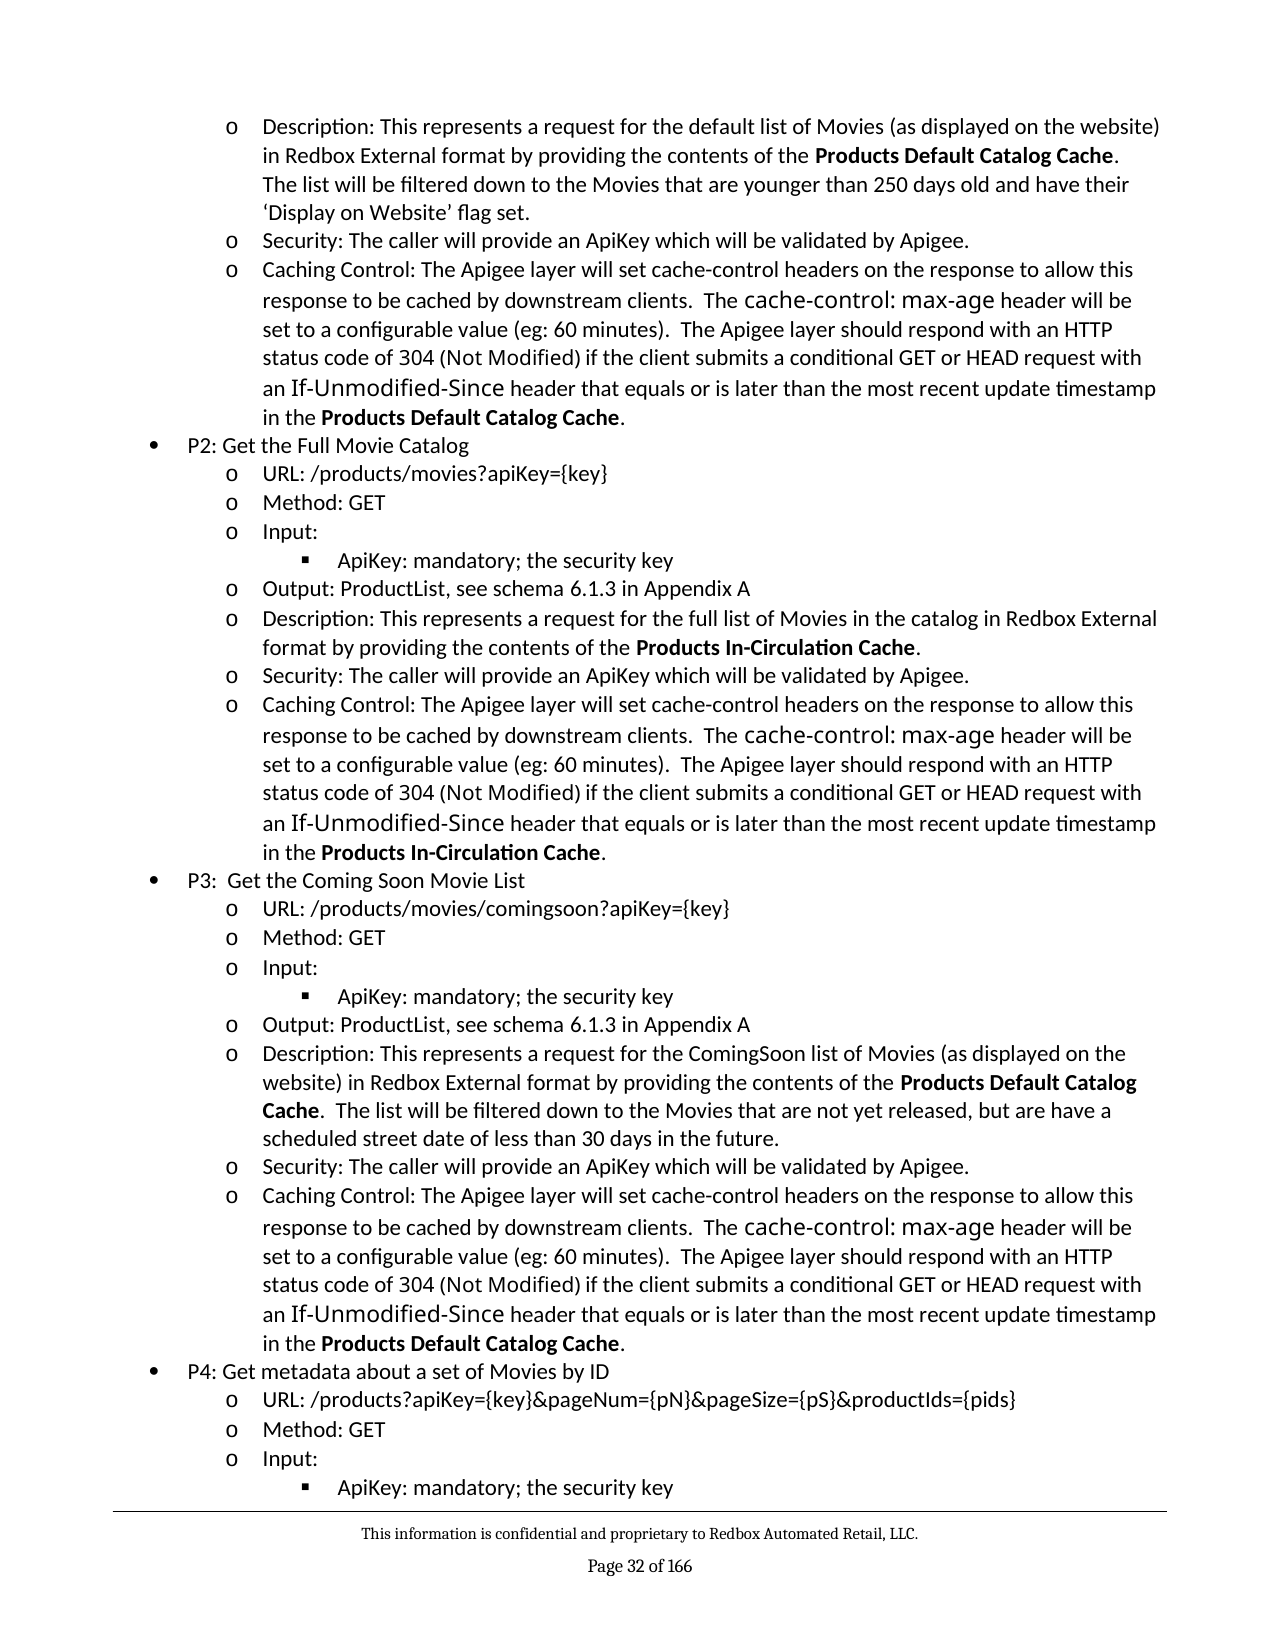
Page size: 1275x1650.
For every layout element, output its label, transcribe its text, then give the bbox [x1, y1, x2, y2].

list Caching Control: The Apigee layer will set cache-control headers on the response to allow this response to be cached by downstream clients. The cache-control: max-age header will be set to a configurable value (eg: 60 minutes). The Apigee layer should respond with an HTTP status code of 304 (Not Modified) if the client submits a conditional GET or HEAD request with an If-Unmodified-Since header that equals or is later than the most recent update timestamp in the Products Default Catalog Cache. [225, 255, 1162, 431]
list ApiKey: mandatory; the security key [300, 982, 1162, 1010]
list URL: /products/movies?apiKey={key} [225, 459, 1162, 488]
list ApiKey: mandatory; the security key [300, 1473, 1162, 1501]
list Input: [225, 953, 1162, 982]
list Input: [225, 1444, 1162, 1473]
list ApiKey: mandatory; the security key [300, 547, 1162, 574]
list Description: This represents a request for the ComingSoon list of Movies (as displayed on the website) in Redbox External format by providing the contents of the Products Default Catalog Cache. The list will be filtered down to the Movies that are not yet released, but are have a scheduled street date of less than 30 days in the future. [225, 1039, 1162, 1152]
list Method: GET [225, 923, 1162, 953]
list Security: The caller will provide an ApiKey which will be validated by Apigee. [225, 661, 1162, 690]
list Caching Control: The Apigee layer will set cache-control headers on the response to allow this response to be cached by downstream clients. The cache-control: max-age header will be set to a configurable value (eg: 60 minutes). The Apigee layer should respond with an HTTP status code of 304 (Not Modified) if the client submits a conditional GET or HEAD request with an If-Unmodified-Since header that equals or is later than the most recent update timestamp in the Products Default Catalog Cache. [225, 1181, 1162, 1357]
list Method: GET [225, 488, 1162, 517]
list P3: Get the Coming Soon Movie List [150, 866, 1162, 894]
list URL: /products/movies/comingsoon?apiKey={key} [225, 894, 1162, 923]
list Output: ProductList, see schema 6.1.3 in Appendix A [225, 574, 1162, 604]
list P2: Get the Full Movie Catalog [150, 431, 1162, 459]
list Description: This represents a request for the full list of Movies in the catalog in Redbox External format by providing the contents of the Products In-Circulation Cache. [225, 604, 1162, 661]
list Security: The caller will provide an ApiKey which will be validated by Apigee. [225, 1152, 1162, 1181]
list Method: GET [225, 1415, 1162, 1444]
list URL: /products?apiKey={key}&pageNum={pN}&pageSize={pS}&productIds={pids} [225, 1386, 1162, 1415]
list Input: [225, 517, 1162, 547]
list Caching Control: The Apigee layer will set cache-control headers on the response to allow this response to be cached by downstream clients. The cache-control: max-age header will be set to a configurable value (eg: 60 minutes). The Apigee layer should respond with an HTTP status code of 304 (Not Modified) if the client submits a conditional GET or HEAD request with an If-Unmodified-Since header that equals or is later than the most recent update timestamp in the Products In-Circulation Cache. [225, 690, 1162, 866]
list Output: ProductList, see schema 6.1.3 in Appendix A [225, 1010, 1162, 1039]
list Security: The caller will provide an ApiKey which will be validated by Apigee. [225, 226, 1162, 255]
list Description: This represents a request for the default list of Movies (as displayed on the website) in Redbox External format by providing the contents of the Products Default Catalog Cache. The list will be filtered down to the Movies that are younger than 250 days old and have their ‘Display on Website’ flag set. [225, 112, 1162, 226]
list P4: Get metadata about a set of Movies by ID [150, 1357, 1162, 1386]
